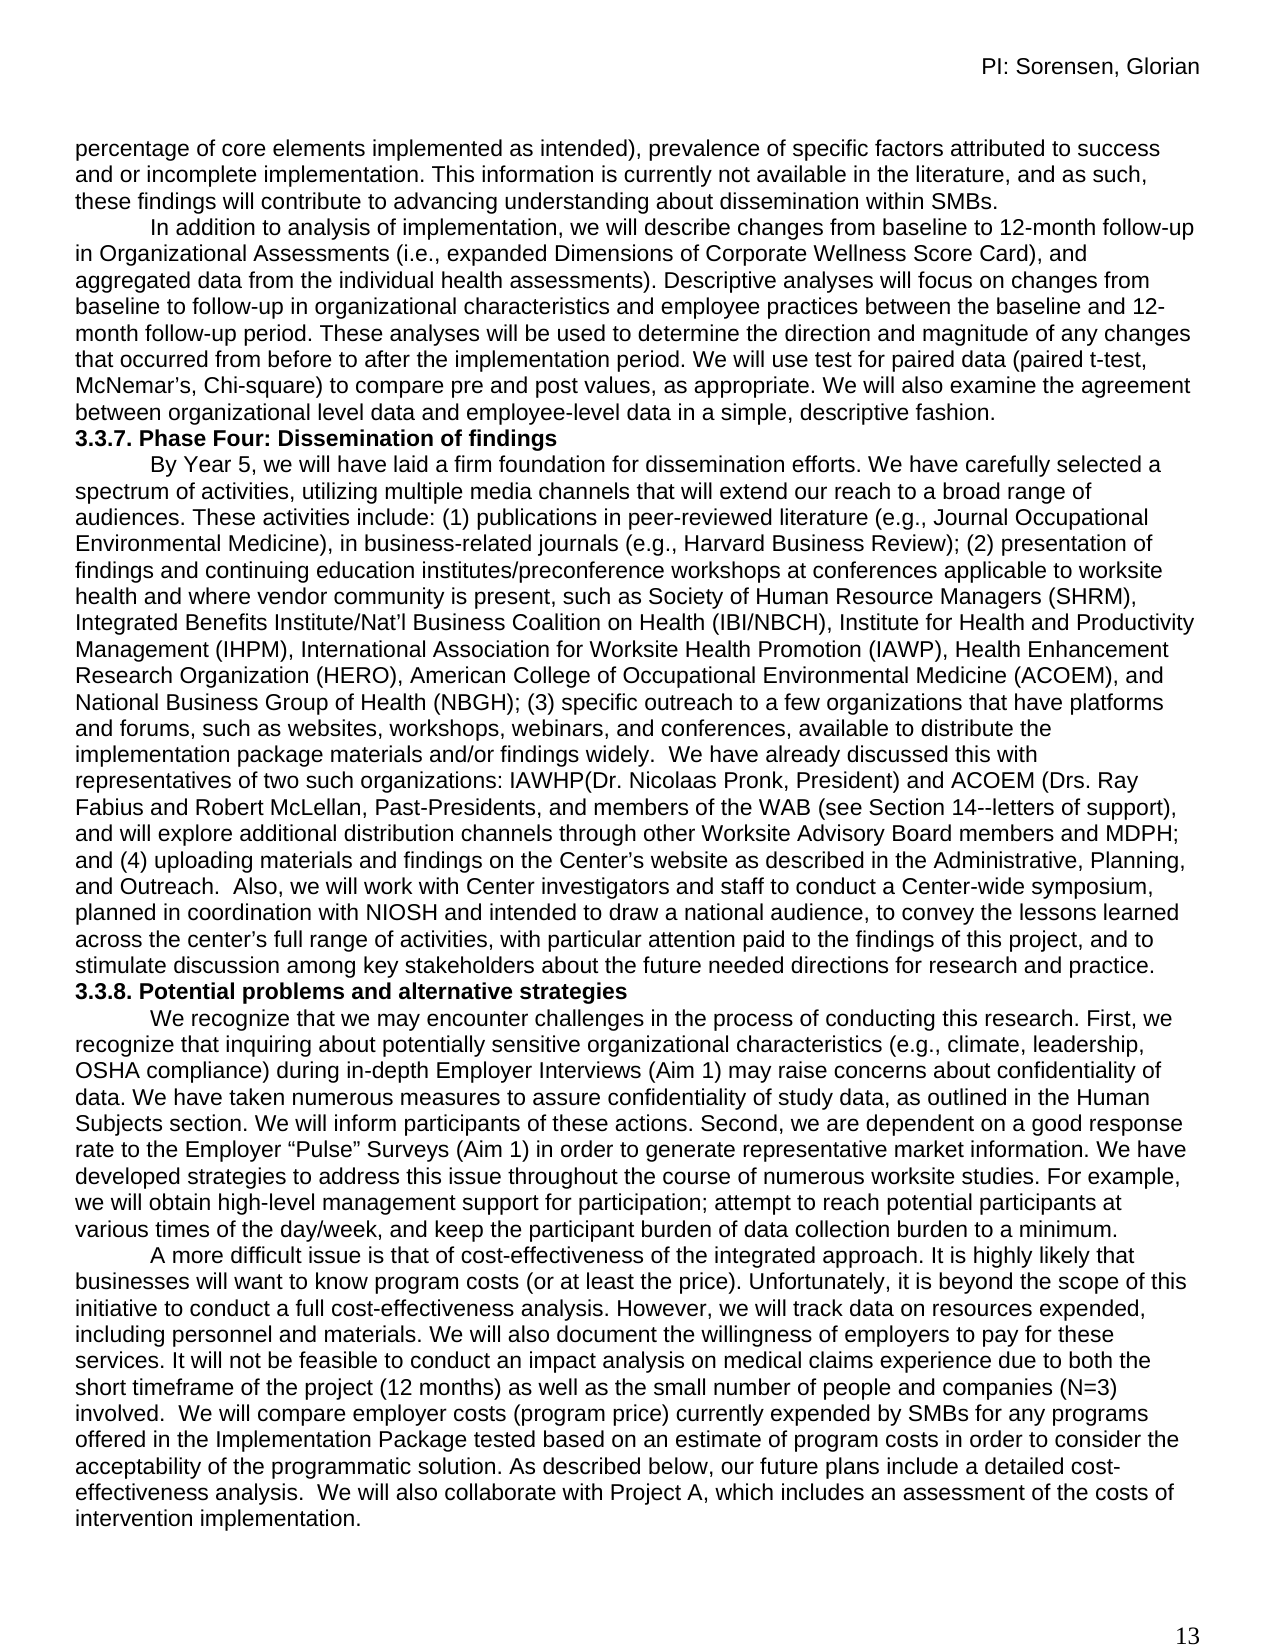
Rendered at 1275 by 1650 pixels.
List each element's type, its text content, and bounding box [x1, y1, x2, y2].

text We recognize that we may encounter challenges in the process of conducting this research. First, we recognize that inquiring about potentially sensitive organizational characteristics (e.g., climate, leadership, OSHA compliance) during in-depth Employer Interviews (Aim 1) may raise concerns about confidentiality of data. We have taken numerous measures to assure confidentiality of study data, as outlined in the Human Subjects section. We will inform participants of these actions. Second, we are dependent on a good response rate to the Employer “Pulse” Surveys (Aim 1) in order to generate representative market information. We have developed strategies to address this issue throughout the course of numerous worksite studies. For example, we will obtain high-level management support for participation; attempt to reach potential participants at various times of the day/week, and keep the participant burden of data collection burden to a minimum. [75, 1005, 1200, 1242]
text 3.3.8. Potential problems and alternative strategies [75, 978, 1200, 1005]
text A more difficult issue is that of cost-effectiveness of the integrated approach. It is highly likely that businesses will want to know program costs (or at least the price). Unfortunately, it is beyond the scope of this initiative to conduct a full cost-effectiveness analysis. However, we will track data on resources expended, including personnel and materials. We will also document the willingness of employers to pay for these services. It will not be feasible to conduct an impact analysis on medical claims experience due to both the short timeframe of the project (12 months) as well as the small number of people and companies (N=3) involved. We will compare employer costs (program price) currently expended by SMBs for any programs offered in the Implementation Package tested based on an estimate of program costs in order to consider the acceptability of the programmatic solution. As described below, our future plans include a detailed cost-effectiveness analysis. We will also collaborate with Project A, which includes an assessment of the costs of intervention implementation. [75, 1242, 1200, 1532]
text By Year 5, we will have laid a firm foundation for dissemination efforts. We have carefully selected a spectrum of activities, utilizing multiple media channels that will extend our reach to a broad range of audiences. These activities include: (1) publications in peer-reviewed literature (e.g., Journal Occupational Environmental Medicine), in business-related journals (e.g., Harvard Business Review); (2) presentation of findings and continuing education institutes/preconference workshops at conferences applicable to worksite health and where vendor community is present, such as Society of Human Resource Managers (SHRM), Integrated Benefits Institute/Nat’l Business Coalition on Health (IBI/NBCH), Institute for Health and Productivity Management (IHPM), International Association for Worksite Health Promotion (IAWP), Health Enhancement Research Organization (HERO), American College of Occupational Environmental Medicine (ACOEM), and National Business Group of Health (NBGH); (3) specific outreach to a few organizations that have platforms and forums, such as websites, workshops, webinars, and conferences, available to distribute the implementation package materials and/or findings widely. We have already discussed this with representatives of two such organizations: IAWHP(Dr. Nicolaas Pronk, President) and ACOEM (Drs. Ray Fabius and Robert McLellan, Past-Presidents, and members of the WAB (see Section 14--letters of support), and will explore additional distribution channels through other Worksite Advisory Board members and MDPH; and (4) uploading materials and findings on the Center’s website as described in the Administrative, Planning, and Outreach. Also, we will work with Center investigators and staff to conduct a Center-wide symposium, planned in coordination with NIOSH and intended to draw a national audience, to convey the lessons learned across the center’s full range of activities, with particular attention paid to the findings of this project, and to stimulate discussion among key stakeholders about the future needed directions for research and practice. [75, 451, 1200, 978]
text 3.3.7. Phase Four: Dissemination of findings [75, 425, 1200, 451]
text In addition to analysis of implementation, we will describe changes from baseline to 12-month follow-up in Organizational Assessments (i.e., expanded Dimensions of Corporate Wellness Score Card), and aggregated data from the individual health assessments). Descriptive analyses will focus on changes from baseline to follow-up in organizational characteristics and employee practices between the baseline and 12-month follow-up period. These analyses will be used to determine the direction and magnitude of any changes that occurred from before to after the implementation period. We will use test for paired data (paired t-test, McNemar’s, Chi-square) to compare pre and post values, as appropriate. We will also examine the agreement between organizational level data and employee-level data in a simple, descriptive fashion. [75, 214, 1200, 425]
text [75, 135, 1200, 214]
